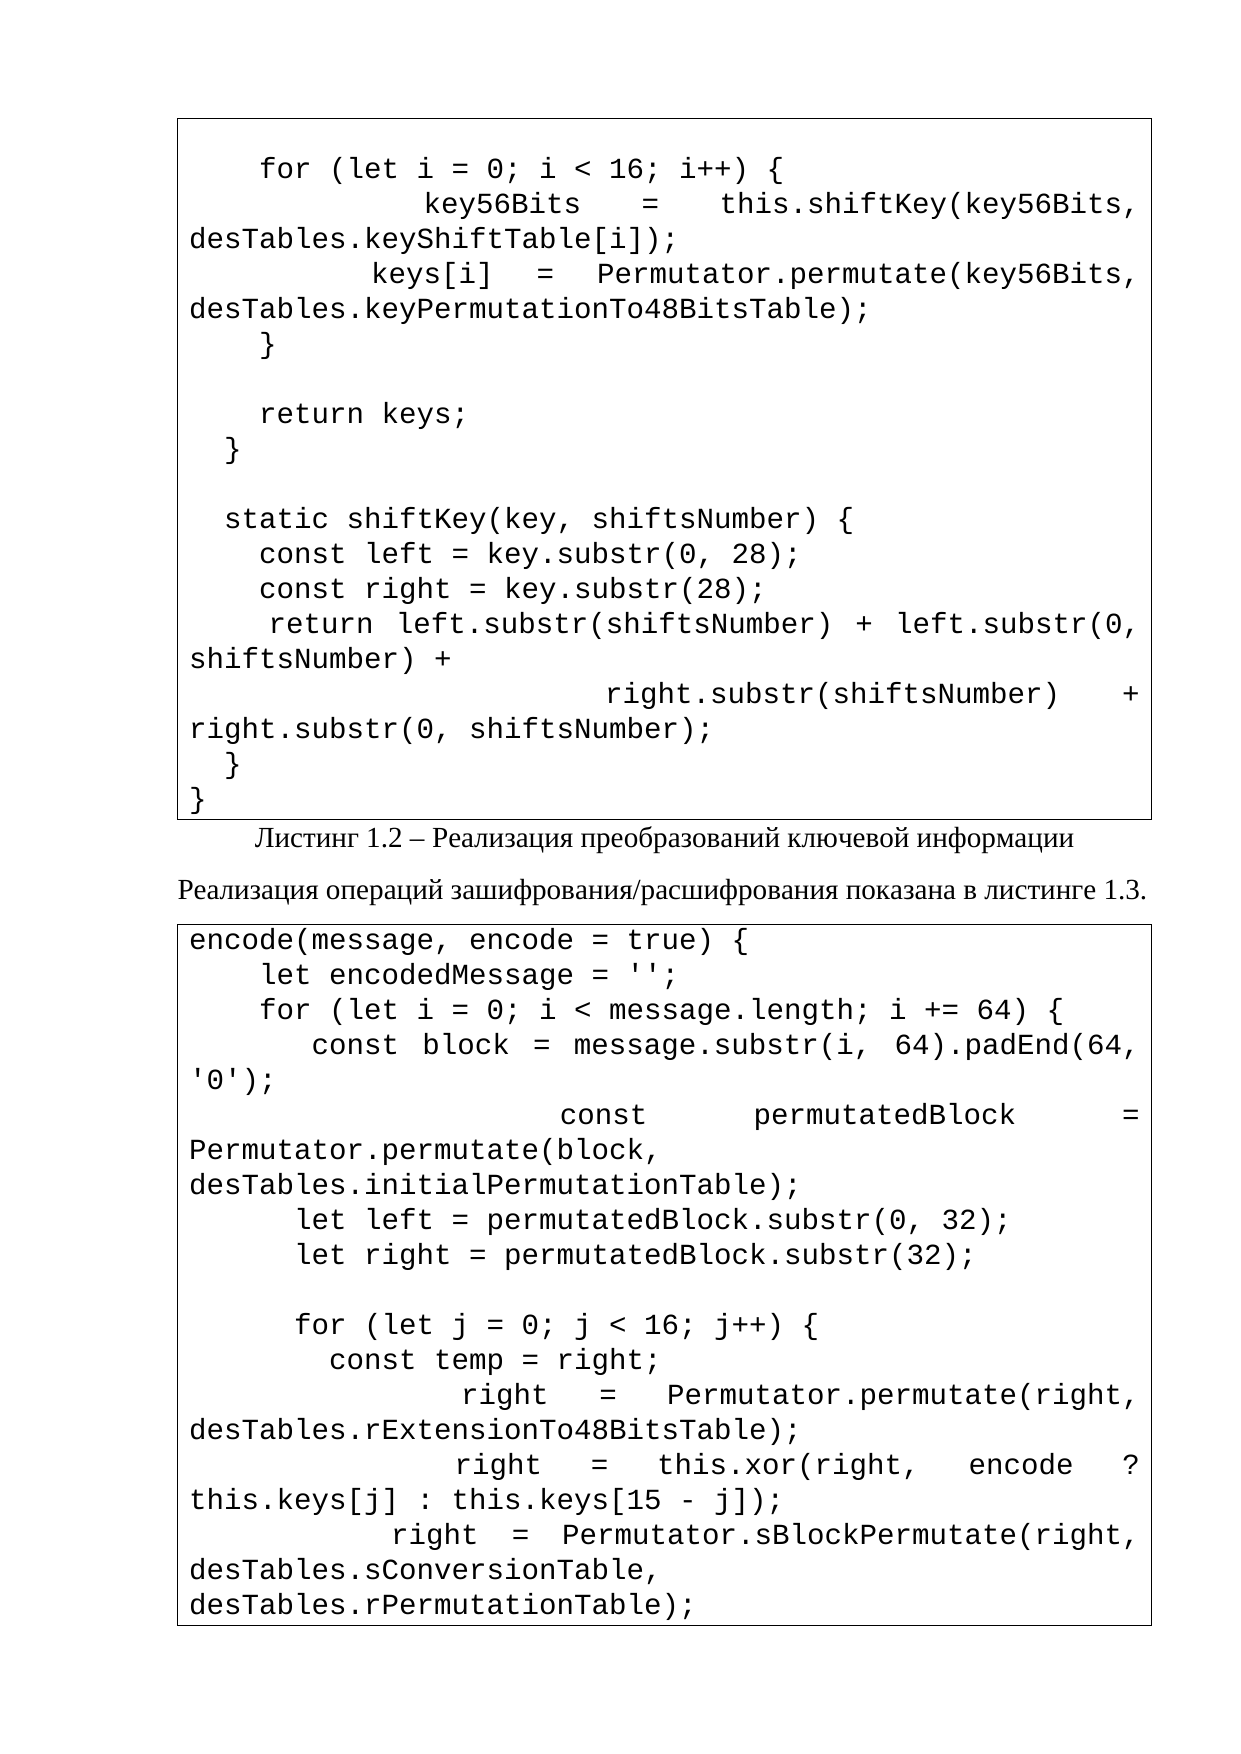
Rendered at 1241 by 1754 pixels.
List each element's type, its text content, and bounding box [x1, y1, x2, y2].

text Реализация операций зашифрования/расшифрования показана в листинге 1.3. [177, 872, 1152, 906]
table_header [178, 925, 1151, 1625]
text Листинг 1.2 – Реализация преобразований ключевой информации [177, 820, 1152, 853]
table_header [178, 119, 1151, 819]
